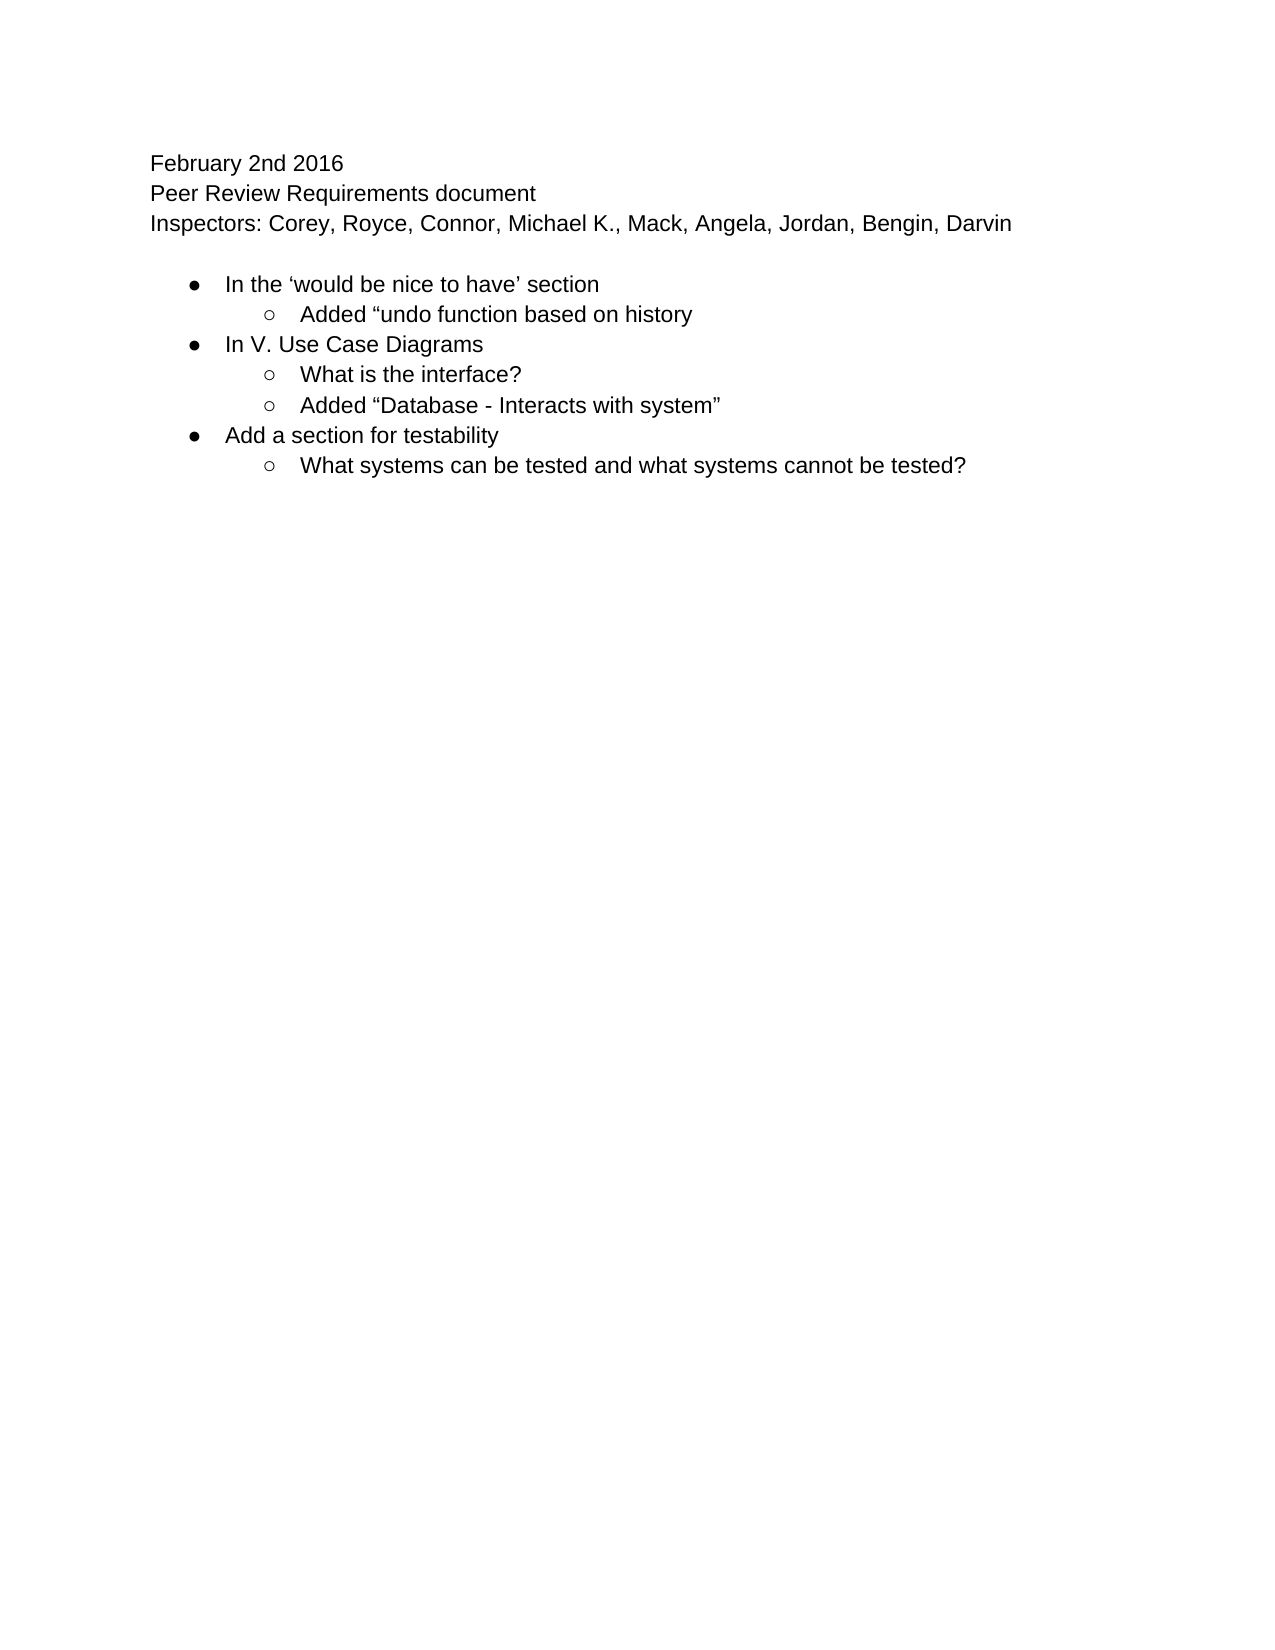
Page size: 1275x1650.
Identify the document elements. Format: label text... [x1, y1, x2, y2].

text February 2nd 2016 [150, 150, 1125, 176]
list In the ‘would be nice to have’ section [187, 271, 1125, 297]
list Added “undo function based on history [262, 301, 1125, 327]
text Inspectors: Corey, Royce, Connor, Michael K., Mack, Angela, Jordan, Bengin, Darvin [150, 210, 1125, 237]
list What is the interface? [262, 361, 1125, 388]
list Add a section for testability [187, 422, 1125, 448]
text Peer Review Requirements document [150, 180, 1125, 207]
list In V. Use Case Diagrams [187, 331, 1125, 358]
list What systems can be tested and what systems cannot be tested? [262, 452, 1125, 478]
list Added “Database - Interacts with system” [262, 392, 1125, 418]
